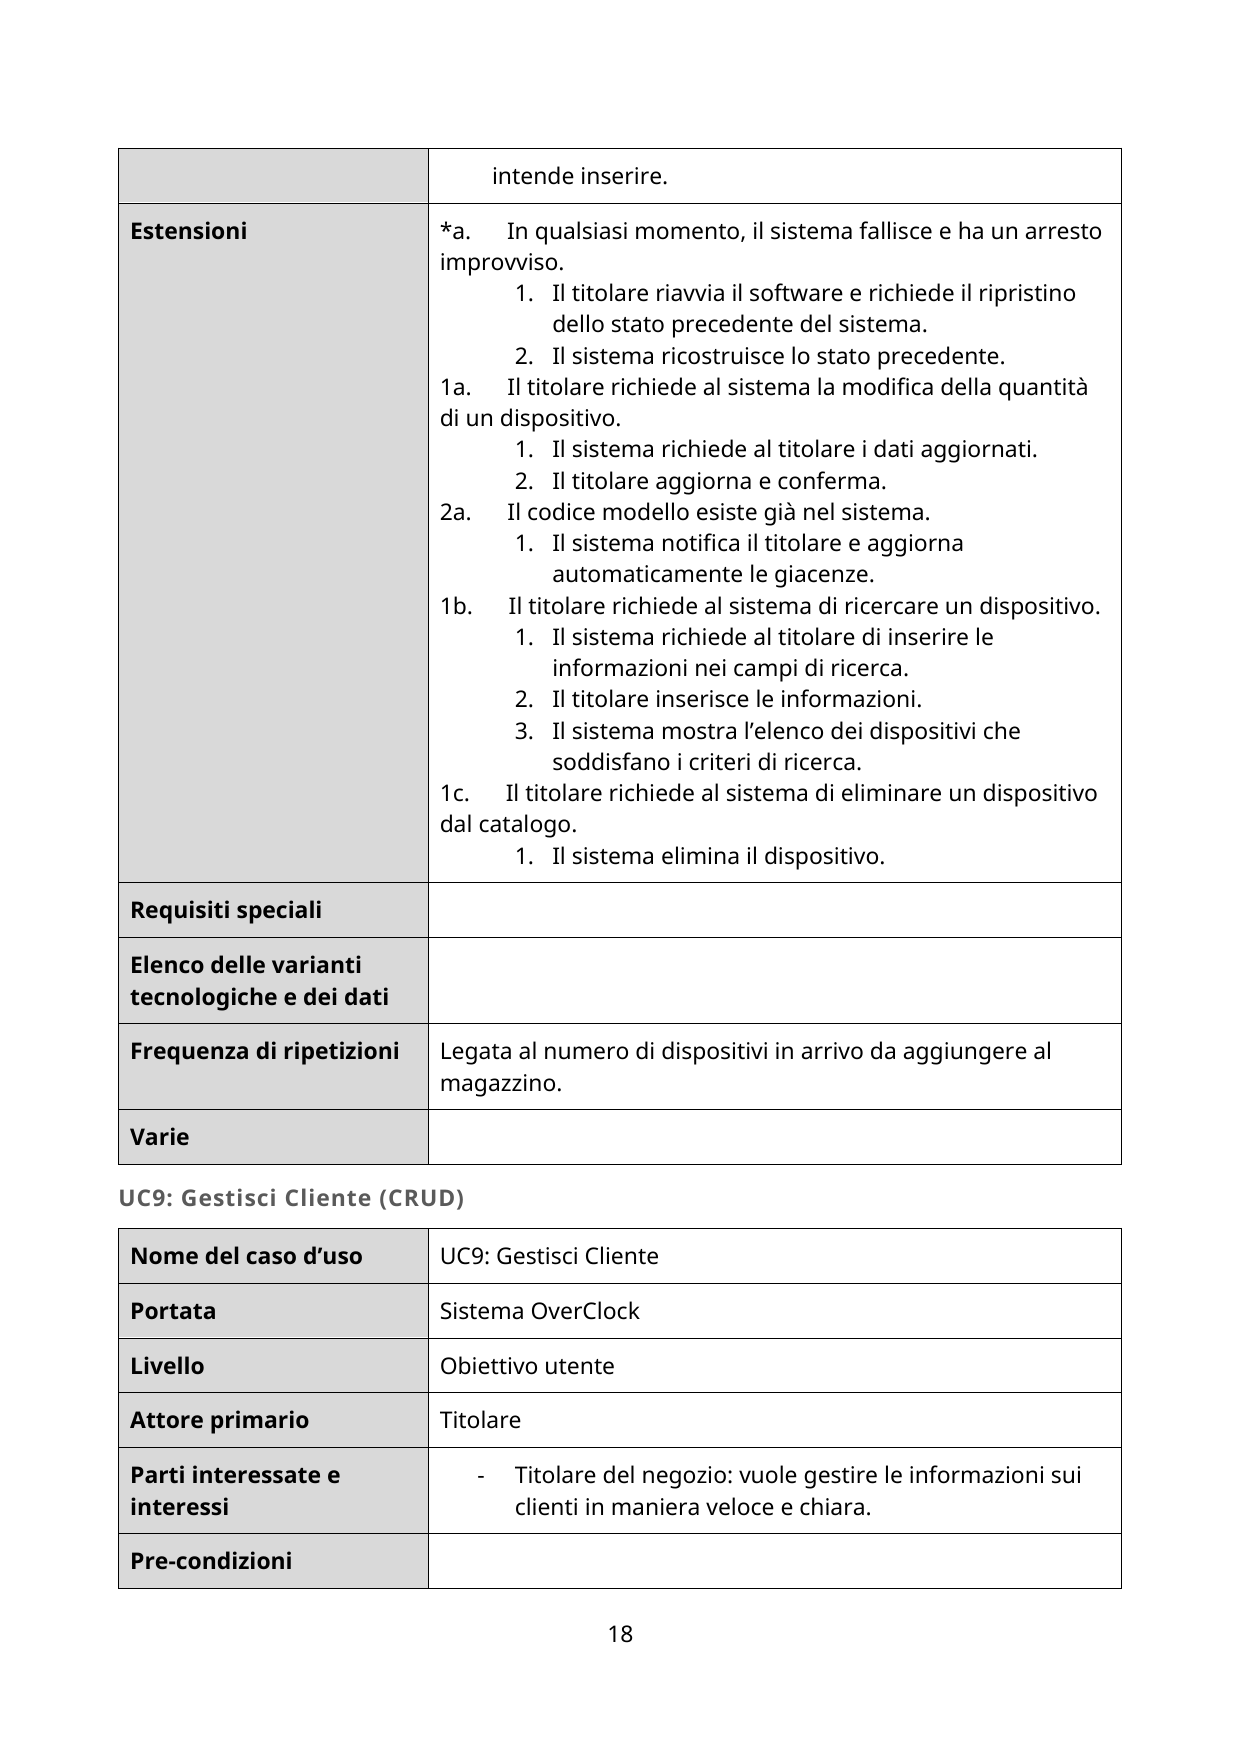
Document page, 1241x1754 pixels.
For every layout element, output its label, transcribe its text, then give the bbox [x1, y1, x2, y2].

table_cell Frequenza di ripetizioni [119, 1024, 428, 1109]
table_header UC9: Gestisci Cliente [429, 1229, 1121, 1283]
table_cell Varie [119, 1110, 428, 1164]
table_cell Elenco delle varianti tecnologiche e dei dati [119, 938, 428, 1023]
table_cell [119, 149, 428, 202]
table_cell Titolare del negozio: vuole gestire le informazioni sui clienti in maniera veloce e chiara. [429, 1448, 1121, 1533]
table_cell Portata [119, 1284, 428, 1337]
table_cell Legata al numero di dispositivi in arrivo da aggiungere al magazzino. [429, 1024, 1121, 1109]
table_cell Attore primario [119, 1393, 428, 1447]
table_cell Pre-condizioni [119, 1534, 428, 1588]
table_cell [429, 938, 1121, 1023]
table_cell Estensioni [119, 204, 428, 882]
table_cell Obiettivo utente [429, 1339, 1121, 1392]
table_cell [429, 1534, 1121, 1588]
table_header Nome del caso d’uso [119, 1229, 428, 1283]
table_cell Requisiti speciali [119, 883, 428, 937]
subtitle UC9: Gestisci Cliente (CRUD) [118, 1182, 1122, 1213]
table_cell [429, 1110, 1121, 1164]
table_cell Sistema OverClock [429, 1284, 1121, 1337]
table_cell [429, 149, 1121, 202]
table_cell Titolare [429, 1393, 1121, 1447]
table_cell Livello [119, 1339, 428, 1392]
table_cell *a. In qualsiasi momento, il sistema fallisce e ha un arresto improvviso. Il titolare riavvia il software e richiede il ripristino dello stato precedente del sistema. Il sistema ricostruisce lo stato precedente. 1a. Il titolare richiede al sistema la modifica della quantità di un dispositivo. Il sistema richiede al titolare i dati aggiornati. Il titolare aggiorna e conferma. 2a. Il codice modello esiste già nel sistema. Il sistema notifica il titolare e aggiorna automaticamente le giacenze. 1b. Il titolare richiede al sistema di ricercare un dispositivo. Il sistema richiede al titolare di inserire le informazioni nei campi di ricerca. Il titolare inserisce le informazioni. Il sistema mostra l’elenco dei dispositivi che soddisfano i criteri di ricerca. 1c. Il titolare richiede al sistema di eliminare un dispositivo dal catalogo. Il sistema elimina il dispositivo. [429, 204, 1121, 882]
table_cell [429, 883, 1121, 937]
table_cell Parti interessate e interessi [119, 1448, 428, 1533]
